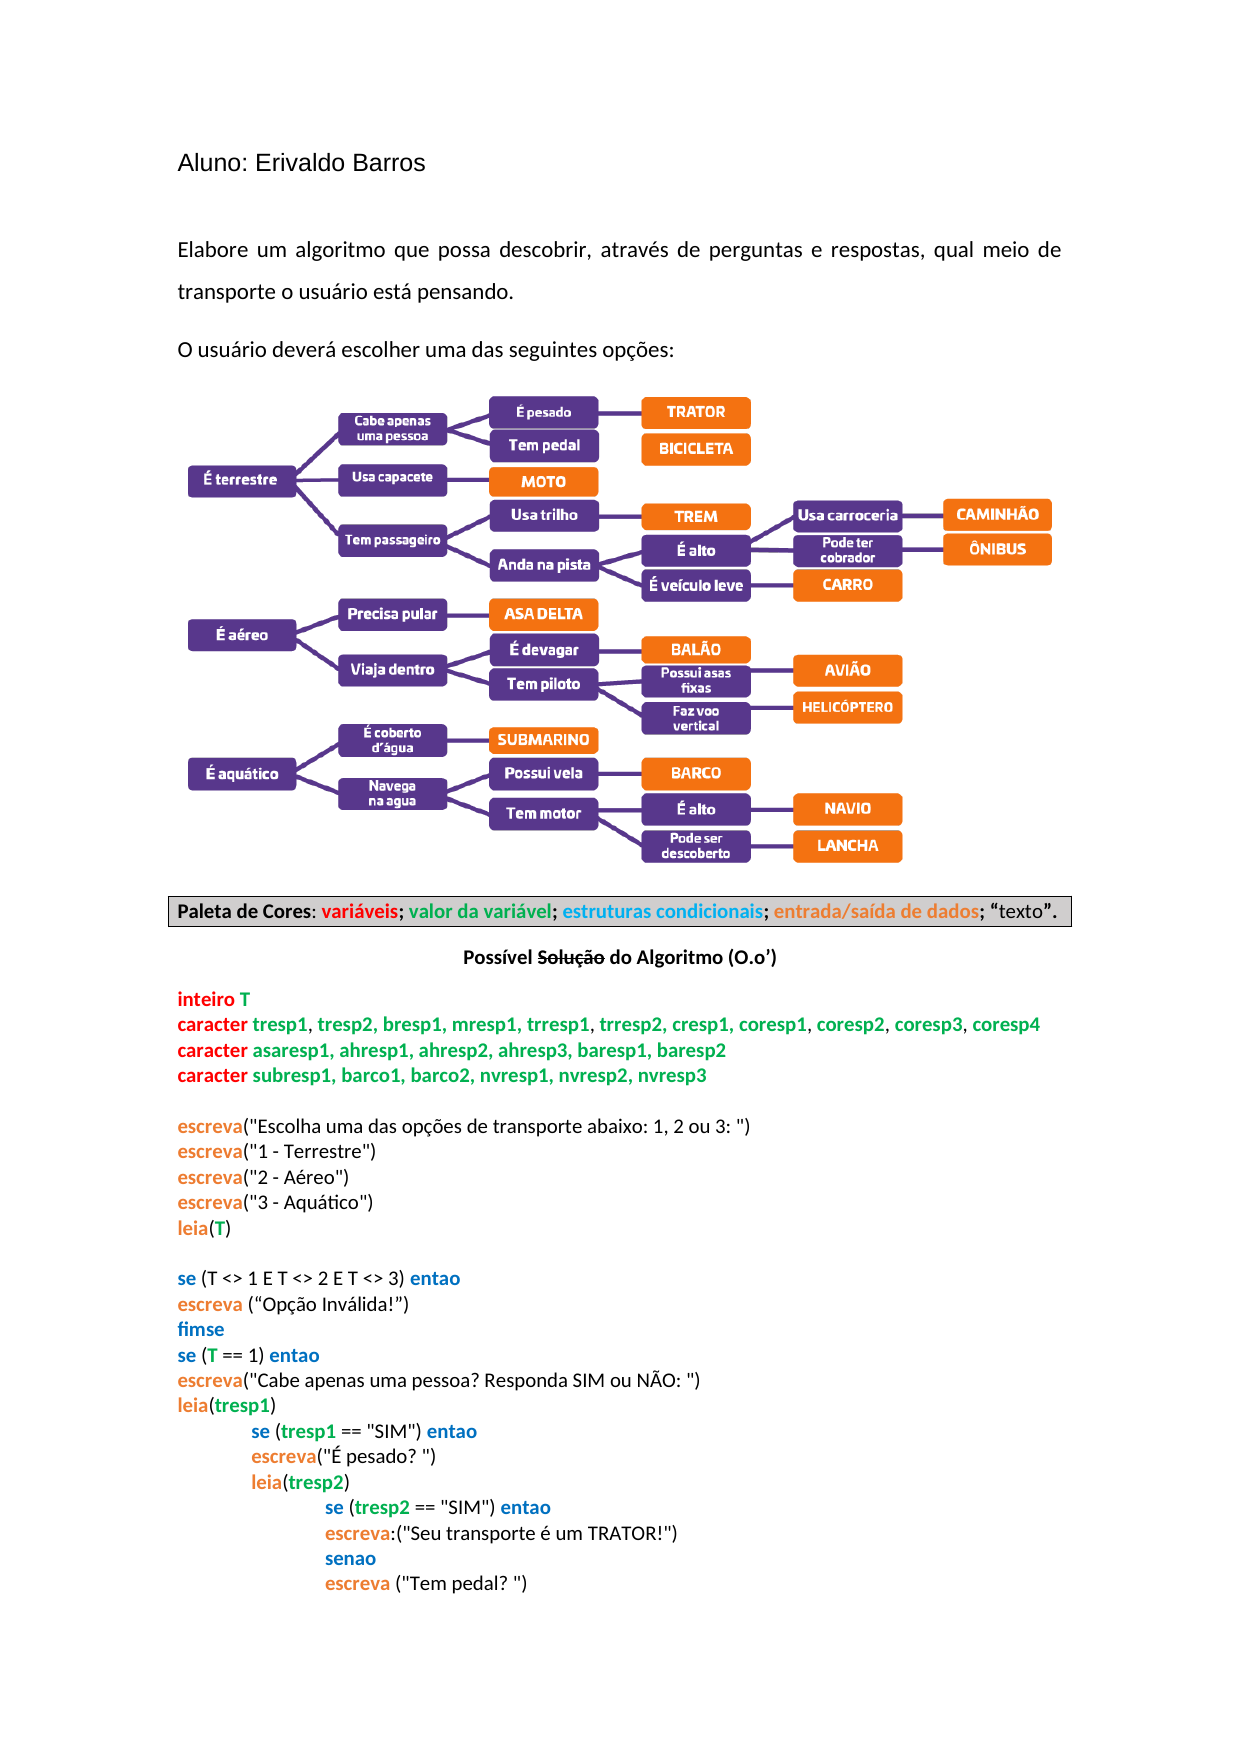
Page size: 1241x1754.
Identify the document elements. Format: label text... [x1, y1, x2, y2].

text se (tresp1 == "SIM") entao [177, 1418, 1063, 1443]
picture [177, 394, 1062, 865]
text caracter tresp1, tresp2, bresp1, mresp1, trresp1, trresp2, cresp1, coresp1, coresp2, coresp3, coresp4 [177, 1011, 1063, 1037]
text Aluno: Erivaldo Barros [177, 148, 1063, 176]
text leia(tresp1) [177, 1393, 1063, 1418]
text escreva("Escolha uma das opções de transporte abaixo: 1, 2 ou 3: ") [177, 1113, 1063, 1138]
text escreva("3 - Aquático") [177, 1189, 1063, 1215]
text fimse [177, 1316, 1063, 1342]
text escreva("2 - Aéreo") [177, 1164, 1063, 1189]
text Possível Solução do Algoritmo (O.o’) [177, 944, 1063, 969]
text Elabore um algoritmo que possa descobrir, através de perguntas e respostas, qual meio de transporte o usuário está pensando. [177, 235, 1063, 305]
text se (T <> 1 E T <> 2 E T <> 3) entao [177, 1266, 1063, 1291]
text leia(T) [177, 1215, 1063, 1240]
text senao [177, 1545, 1063, 1571]
text leia(tresp2) [177, 1469, 1063, 1494]
text caracter subresp1, barco1, barco2, nvresp1, nvresp2, nvresp3 [177, 1062, 1063, 1088]
text escreva("Cabe apenas uma pessoa? Responda SIM ou NÃO: ") [177, 1367, 1063, 1393]
text escreva (“Opção Inválida!”) [177, 1291, 1063, 1316]
text se (T == 1) entao [177, 1342, 1063, 1367]
text O usuário deverá escolher uma das seguintes opções: [177, 336, 1063, 364]
text caracter asaresp1, ahresp1, ahresp2, ahresp3, baresp1, baresp2 [177, 1037, 1063, 1062]
text escreva:("Seu transporte é um TRATOR!") [177, 1520, 1063, 1545]
text escreva ("Tem pedal? ") [177, 1571, 1063, 1596]
text se (tresp2 == "SIM") entao [177, 1494, 1063, 1520]
text escreva("É pesado? ") [177, 1443, 1063, 1469]
text inteiro T [177, 986, 1063, 1011]
text Paleta de Cores: variáveis; valor da variável; estruturas condicionais; entrada/saída de dados; “texto”. [169, 897, 1071, 926]
text escreva("1 - Terrestre") [177, 1138, 1063, 1164]
